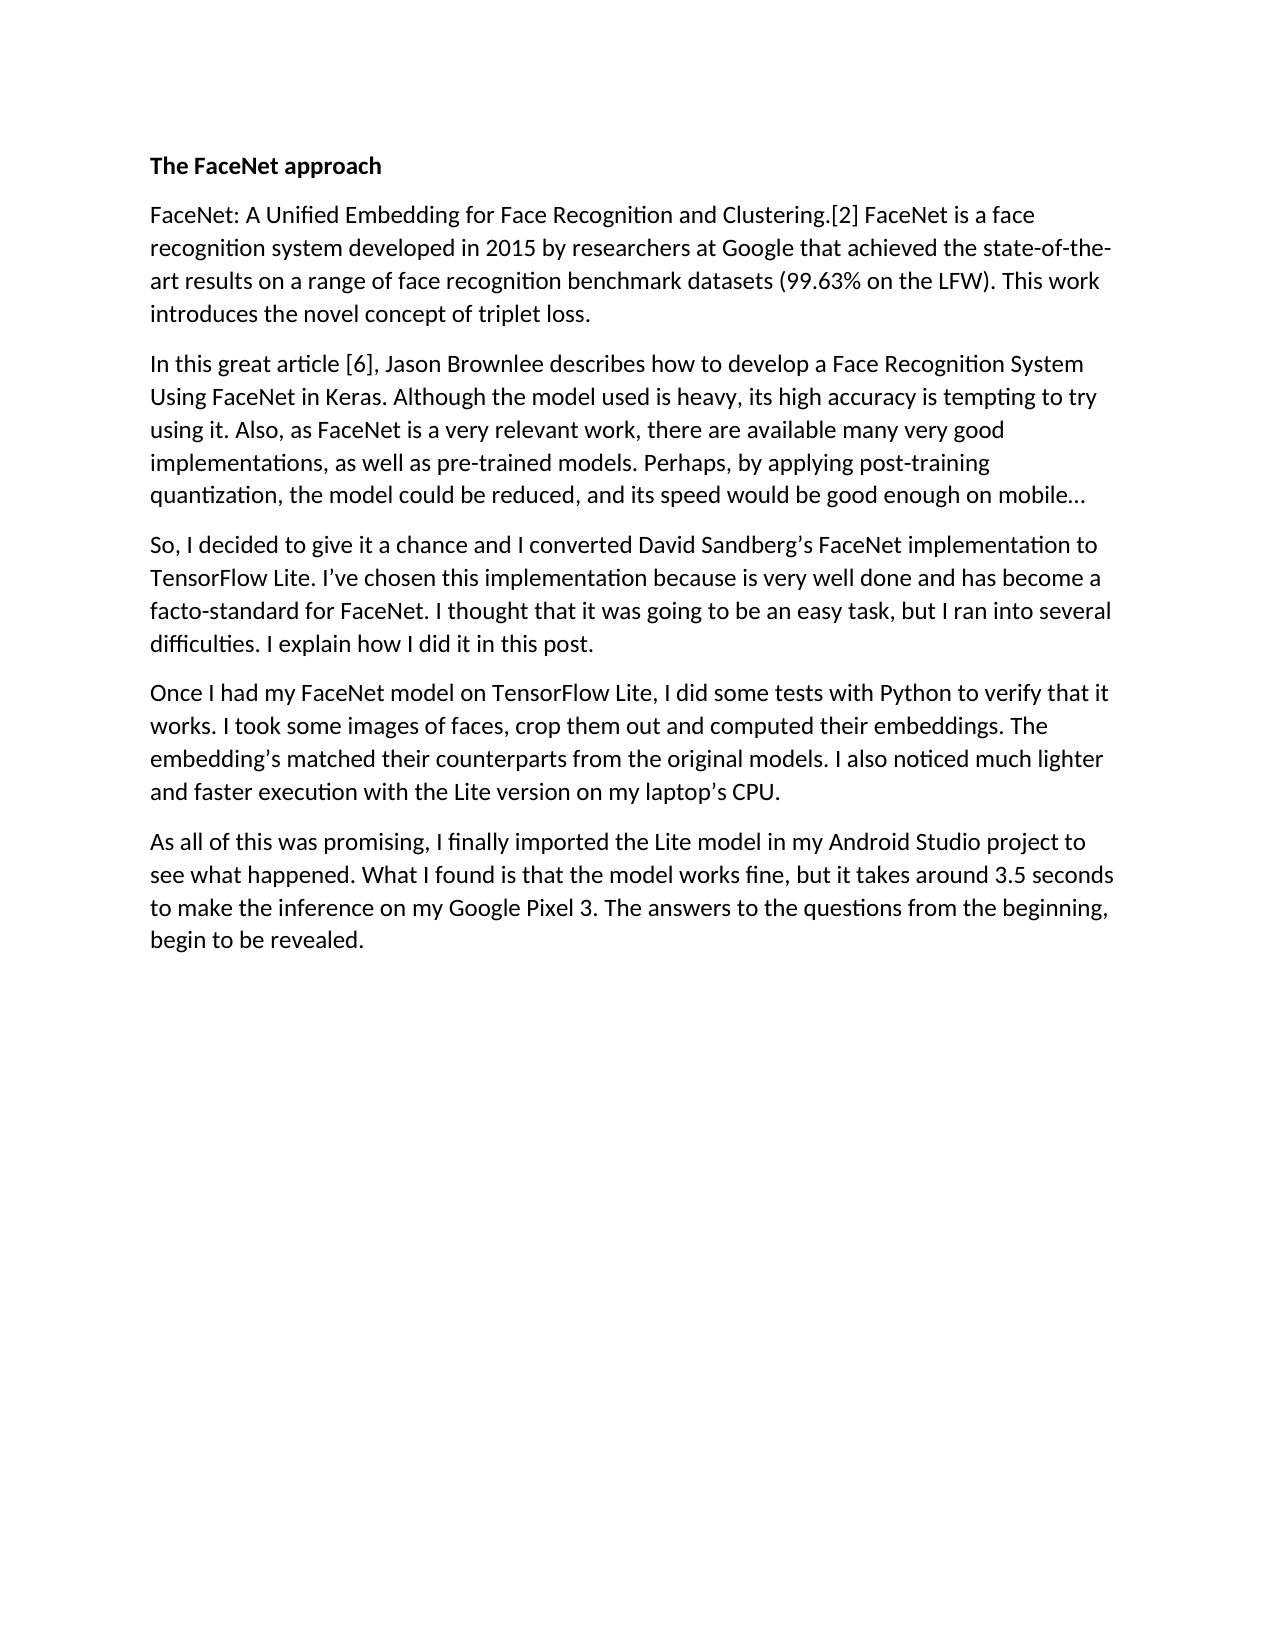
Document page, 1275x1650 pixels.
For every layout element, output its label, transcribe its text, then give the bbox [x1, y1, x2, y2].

text So, I decided to give it a chance and I converted David Sandberg’s FaceNet implementation to TensorFlow Lite. I’ve chosen this implementation because is very well done and has become a facto-standard for FaceNet. I thought that it was going to be an easy task, but I ran into several difficulties. I explain how I did it in this post. [150, 529, 1125, 658]
text In this great article [6], Jason Brownlee describes how to develop a Face Recognition System Using FaceNet in Keras. Although the model used is heavy, its high accuracy is tempting to try using it. Also, as FaceNet is a very relevant work, there are available many very good implementations, as well as pre-trained models. Perhaps, by applying post-training quantization, the model could be reduced, and its speed would be good enough on mobile… [150, 348, 1125, 510]
text Once I had my FaceNet model on TensorFlow Lite, I did some tests with Python to verify that it works. I took some images of faces, crop them out and computed their embeddings. The embedding’s matched their counterparts from the original models. I also noticed much lighter and faster execution with the Lite version on my laptop’s CPU. [150, 677, 1125, 807]
text As all of this was promising, I finally imported the Lite model in my Android Studio project to see what happened. What I found is that the model works fine, but it takes around 3.5 seconds to make the inference on my Google Pixel 3. The answers to the questions from the beginning, begin to be revealed. [150, 826, 1125, 955]
text The FaceNet approach [150, 150, 1125, 181]
text FaceNet: A Unified Embedding for Face Recognition and Clustering.[2] FaceNet is a face recognition system developed in 2015 by researchers at Google that achieved the state-of-the-art results on a range of face recognition benchmark datasets (99.63% on the LFW). This work introduces the novel concept of triplet loss. [150, 199, 1125, 329]
